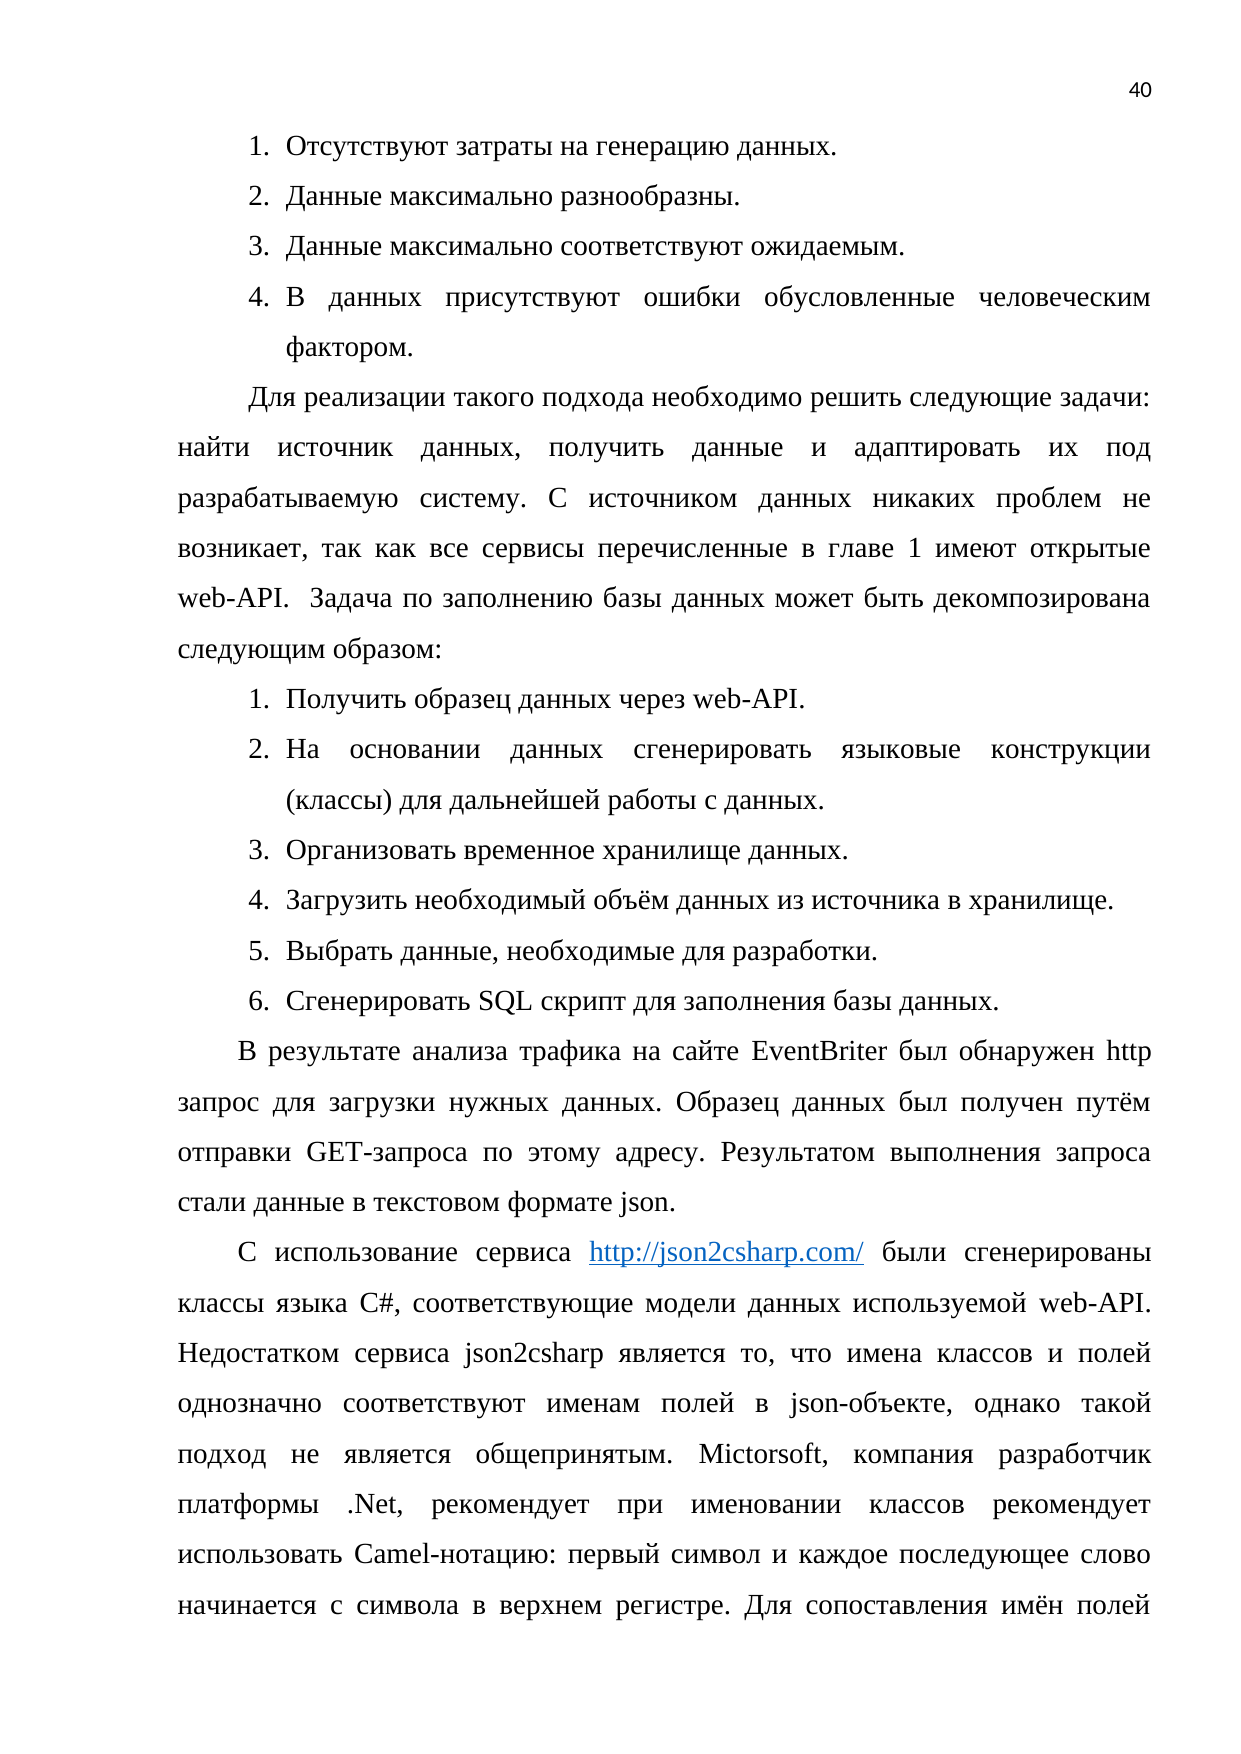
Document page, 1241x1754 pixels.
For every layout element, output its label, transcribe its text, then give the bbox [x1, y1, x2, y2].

list На основании данных сгенерировать языковые конструкции (классы) для дальнейшей работы с данных. [248, 731, 1152, 815]
list Отсутствуют затраты на генерацию данных. [248, 128, 1152, 161]
list Организовать временное хранилище данных. [248, 832, 1152, 866]
list Данные максимально разнообразны. [248, 178, 1152, 212]
list Получить образец данных через web-API. [248, 681, 1152, 715]
text Для реализации такого подхода необходимо решить следующие задачи: найти источник данных, получить данные и адаптировать их под разрабатываемую систему. С источником данных никаких проблем не возникает, так как все сервисы перечисленные в главе 1 имеют открытые web-API. Задача по заполнению базы данных может быть декомпозирована следующим образом: [177, 379, 1152, 664]
list Загрузить необходимый объём данных из источника в хранилище. [248, 882, 1152, 916]
list Выбрать данные, необходимые для разработки. [248, 933, 1152, 966]
list В данных присутствуют ошибки обусловленные человеческим фактором. [248, 279, 1152, 362]
text В результате анализа трафика на сайте EventBriter был обнаружен http запрос для загрузки нужных данных. Образец данных был получен путём отправки GET-запроса по этому адресу. Результатом выполнения запроса стали данные в текстовом формате json. [177, 1033, 1152, 1218]
list Сгенерировать SQL скрипт для заполнения базы данных. [248, 983, 1152, 1017]
list Данные максимально соответствуют ожидаемым. [248, 228, 1152, 262]
